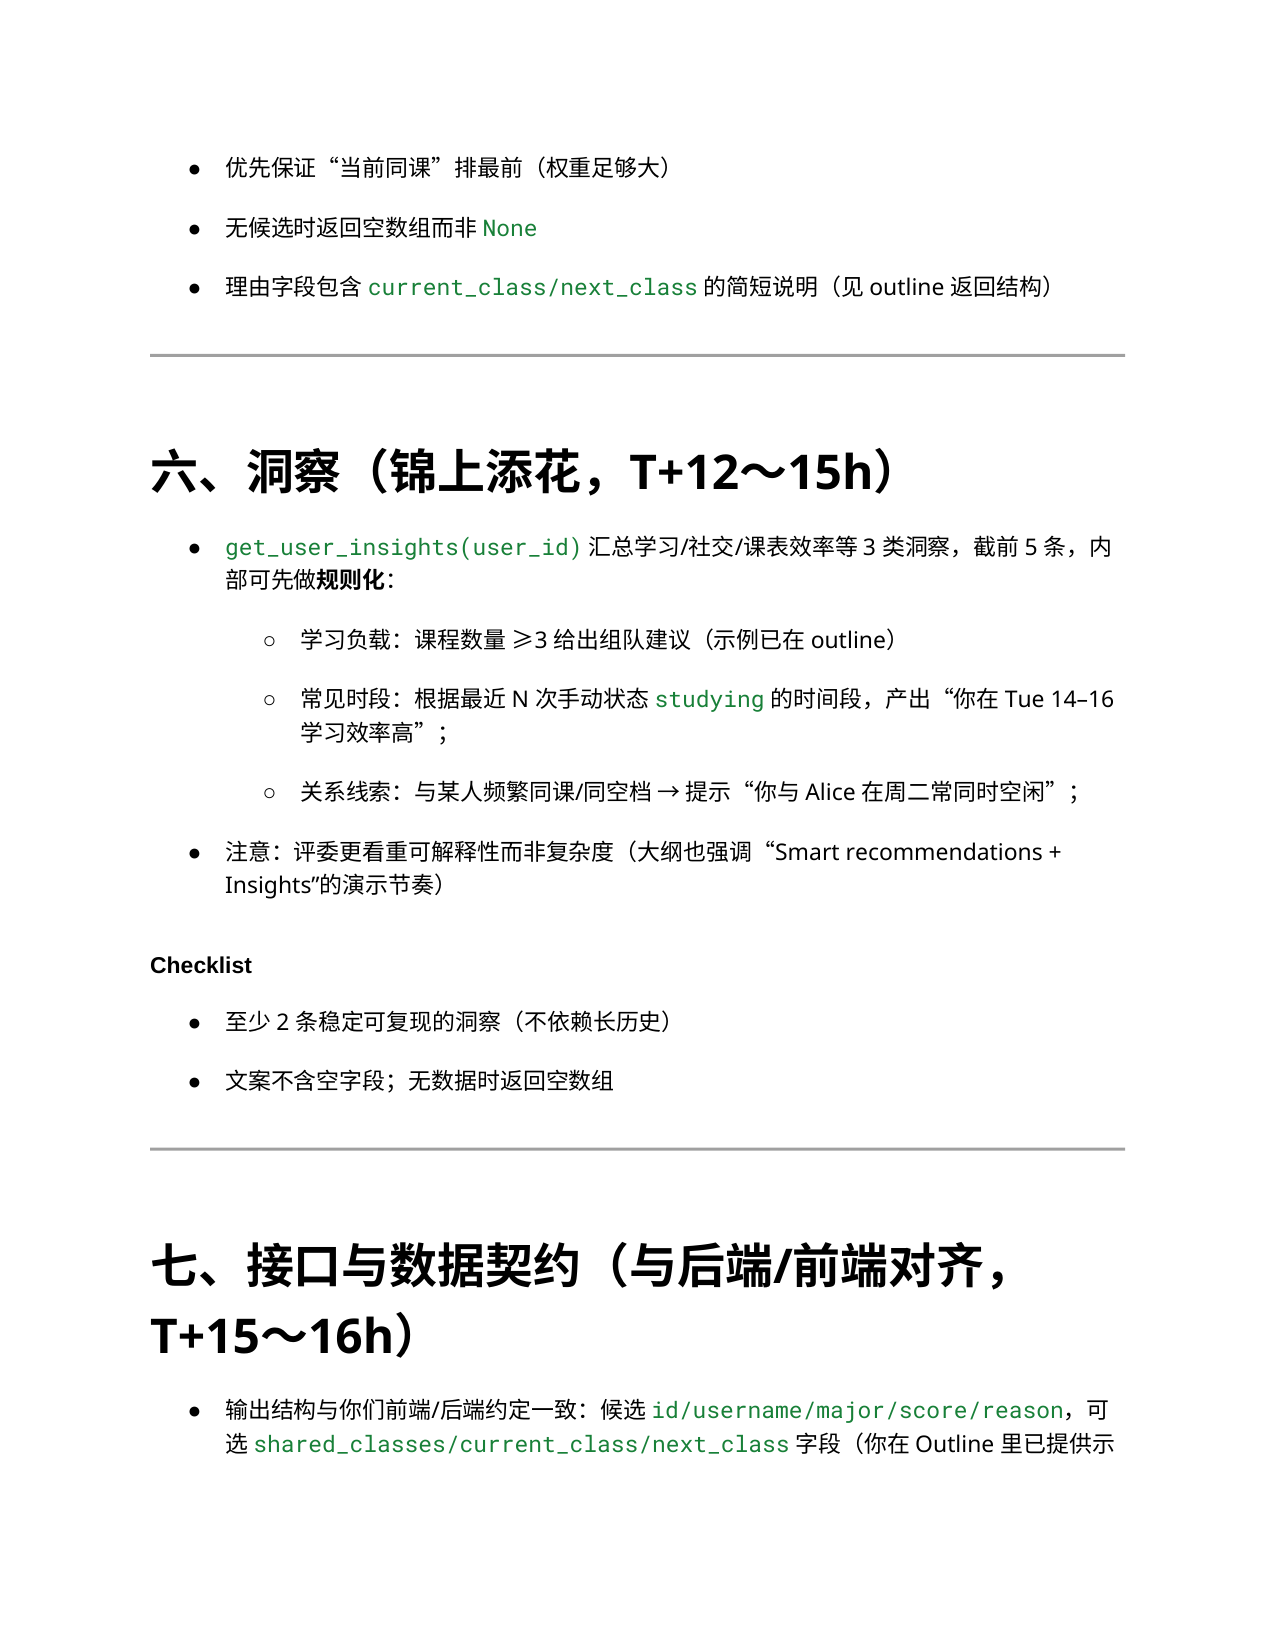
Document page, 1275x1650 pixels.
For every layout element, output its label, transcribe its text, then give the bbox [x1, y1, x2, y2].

list 学习负载：课程数量 ≥3 给出组队建议（示例已在 outline） [262, 622, 1125, 681]
list get_user_insights(user_id) 汇总学习/社交/课表效率等 3 类洞察，截前 5 条，内部可先做规则化： [187, 529, 1125, 622]
subtitle 六、洞察（锦上添花，T+12～15h） [150, 434, 1125, 504]
list 理由字段包含 current_class/next_class 的简短说明（见 outline 返回结构） [187, 269, 1125, 329]
list 关系线索：与某人频繁同课/同空档 → 提示“你与 Alice 在周二常同时空闲”； [262, 774, 1125, 834]
list 至少 2 条稳定可复现的洞察（不依赖长历史） [187, 1003, 1125, 1063]
list 注意：评委更看重可解释性而非复杂度（大纲也强调“Smart recommendations + Insights”的演示节奏） [187, 834, 1125, 927]
subtitle 七、接口与数据契约（与后端/前端对齐，T+15～16h） [150, 1228, 1125, 1367]
text Checklist [150, 952, 1125, 978]
list 常见时段：根据最近 N 次手动状态 studying 的时间段，产出“你在 Tue 14–16 学习效率高”； [262, 681, 1125, 774]
list 文案不含空字段；无数据时返回空数组 [187, 1063, 1125, 1123]
list 优先保证“当前同课”排最前（权重足够大） [187, 150, 1125, 209]
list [187, 1392, 1125, 1459]
list 无候选时返回空数组而非 None [187, 209, 1125, 269]
